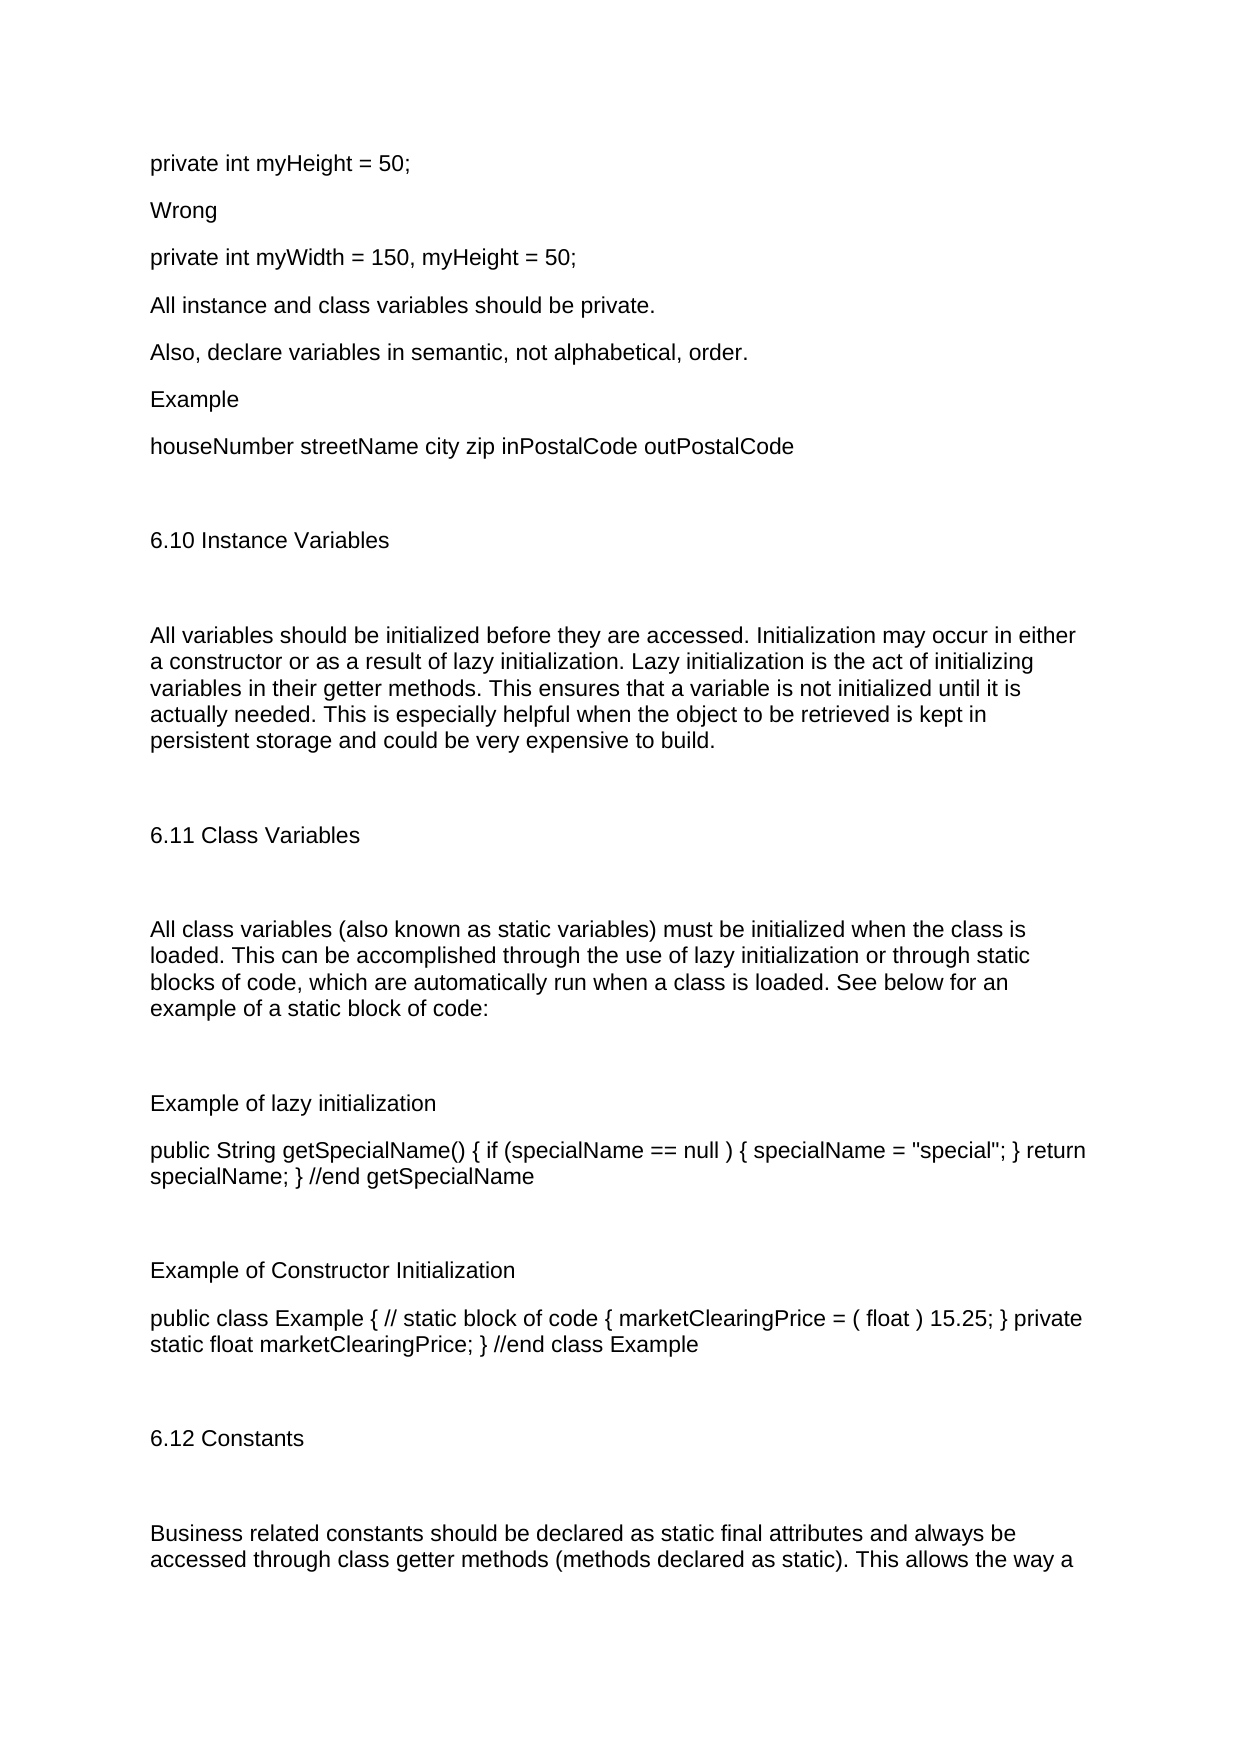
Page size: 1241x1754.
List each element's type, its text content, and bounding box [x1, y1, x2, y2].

text private int myWidth = 150, myHeight = 50; [150, 244, 1090, 271]
text public class Example { // static block of code { marketClearingPrice = ( float ) 15.25; } private static float marketClearingPrice; } //end class Example [150, 1304, 1090, 1357]
text 6.11 Class Variables [150, 822, 1090, 848]
text houseNumber streetName city zip inPostalCode outPostalCode [150, 433, 1090, 459]
text 6.10 Instance Variables [150, 527, 1090, 554]
text All variables should be initialized before they are accessed. Initialization may occur in either a constructor or as a result of lazy initialization. Lazy initialization is the act of initializing variables in their getter methods. This ensures that a variable is not initialized until it is actually needed. This is especially helpful when the object to be retrieved is kept in persistent storage and could be very expensive to build. [150, 622, 1090, 754]
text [150, 1520, 1090, 1572]
text All class variables (also known as static variables) must be initialized when the class is loaded. This can be accomplished through the use of lazy initialization or through static blocks of code, which are automatically run when a class is loaded. See below for an example of a static block of code: [150, 916, 1090, 1021]
text Example of lazy initialization [150, 1089, 1090, 1116]
text public String getSpecialName() { if (specialName == null ) { specialName = "special"; } return specialName; } //end getSpecialName [150, 1137, 1090, 1189]
text Wrong [150, 197, 1090, 223]
text 6.12 Constants [150, 1425, 1090, 1452]
text Example of Constructor Initialization [150, 1257, 1090, 1284]
text Example [150, 386, 1090, 412]
text private int myHeight = 50; [150, 150, 1090, 176]
text Also, declare variables in semantic, not alphabetical, order. [150, 339, 1090, 365]
text All instance and class variables should be private. [150, 292, 1090, 318]
